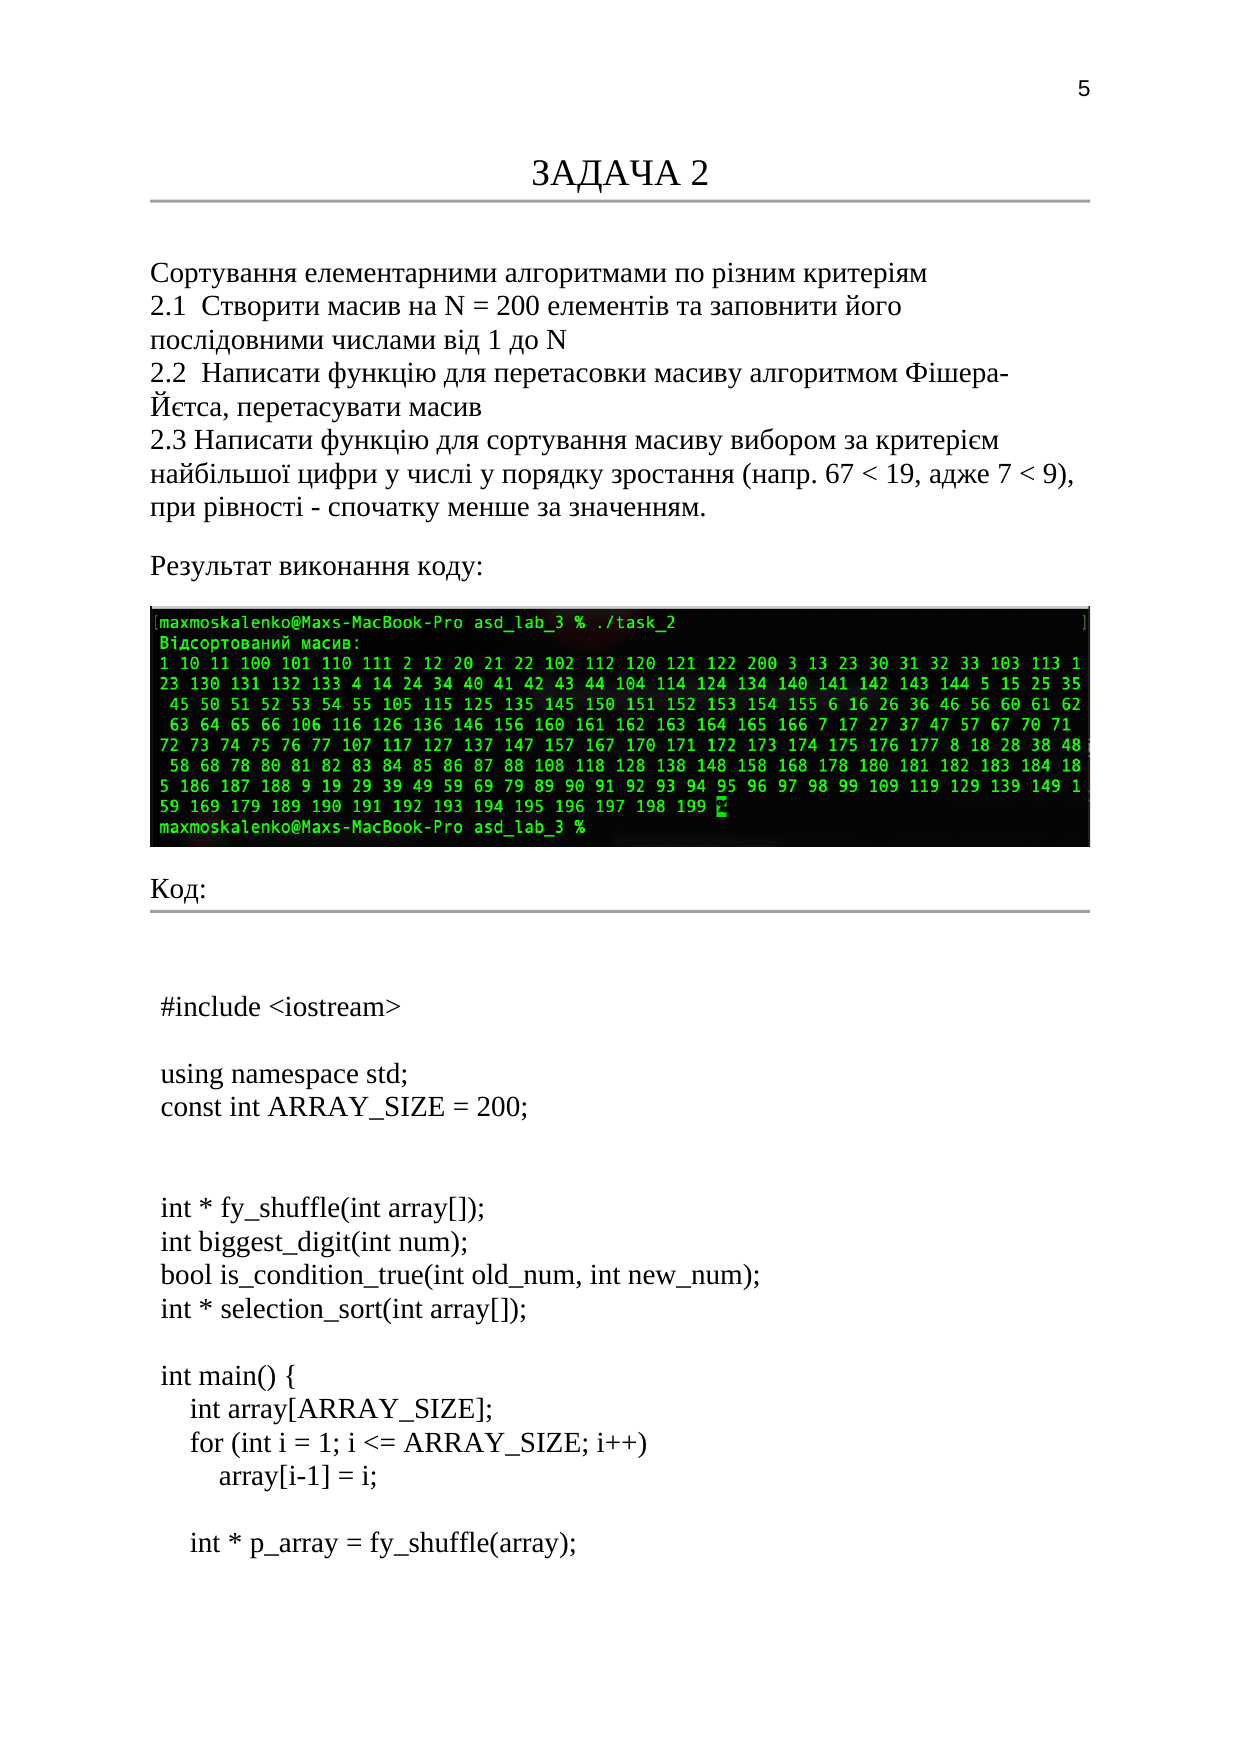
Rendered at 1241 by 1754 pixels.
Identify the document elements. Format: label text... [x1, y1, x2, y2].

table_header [150, 979, 1091, 1603]
text Сортування елементарними алгоритмами по різним критеріям 2.1 Створити масив на N = 200 елементів та заповнити його послідовними числами від 1 до N 2.2 Написати функцію для перетасовки масиву алгоритмом Фішера- Йєтса, перетасувати масив 2.3 Написати функцію для сортування масиву вибором за критерієм найбільшої цифри у числі у порядку зростання (напр. 67 < 19, адже 7 < 9), при рівності - спочатку менше за значенням. [150, 255, 1090, 523]
text Код: [150, 871, 1090, 905]
picture [150, 606, 1091, 847]
text Результат виконання коду: [150, 548, 1090, 582]
text ЗАДАЧА 2 [150, 150, 1090, 193]
